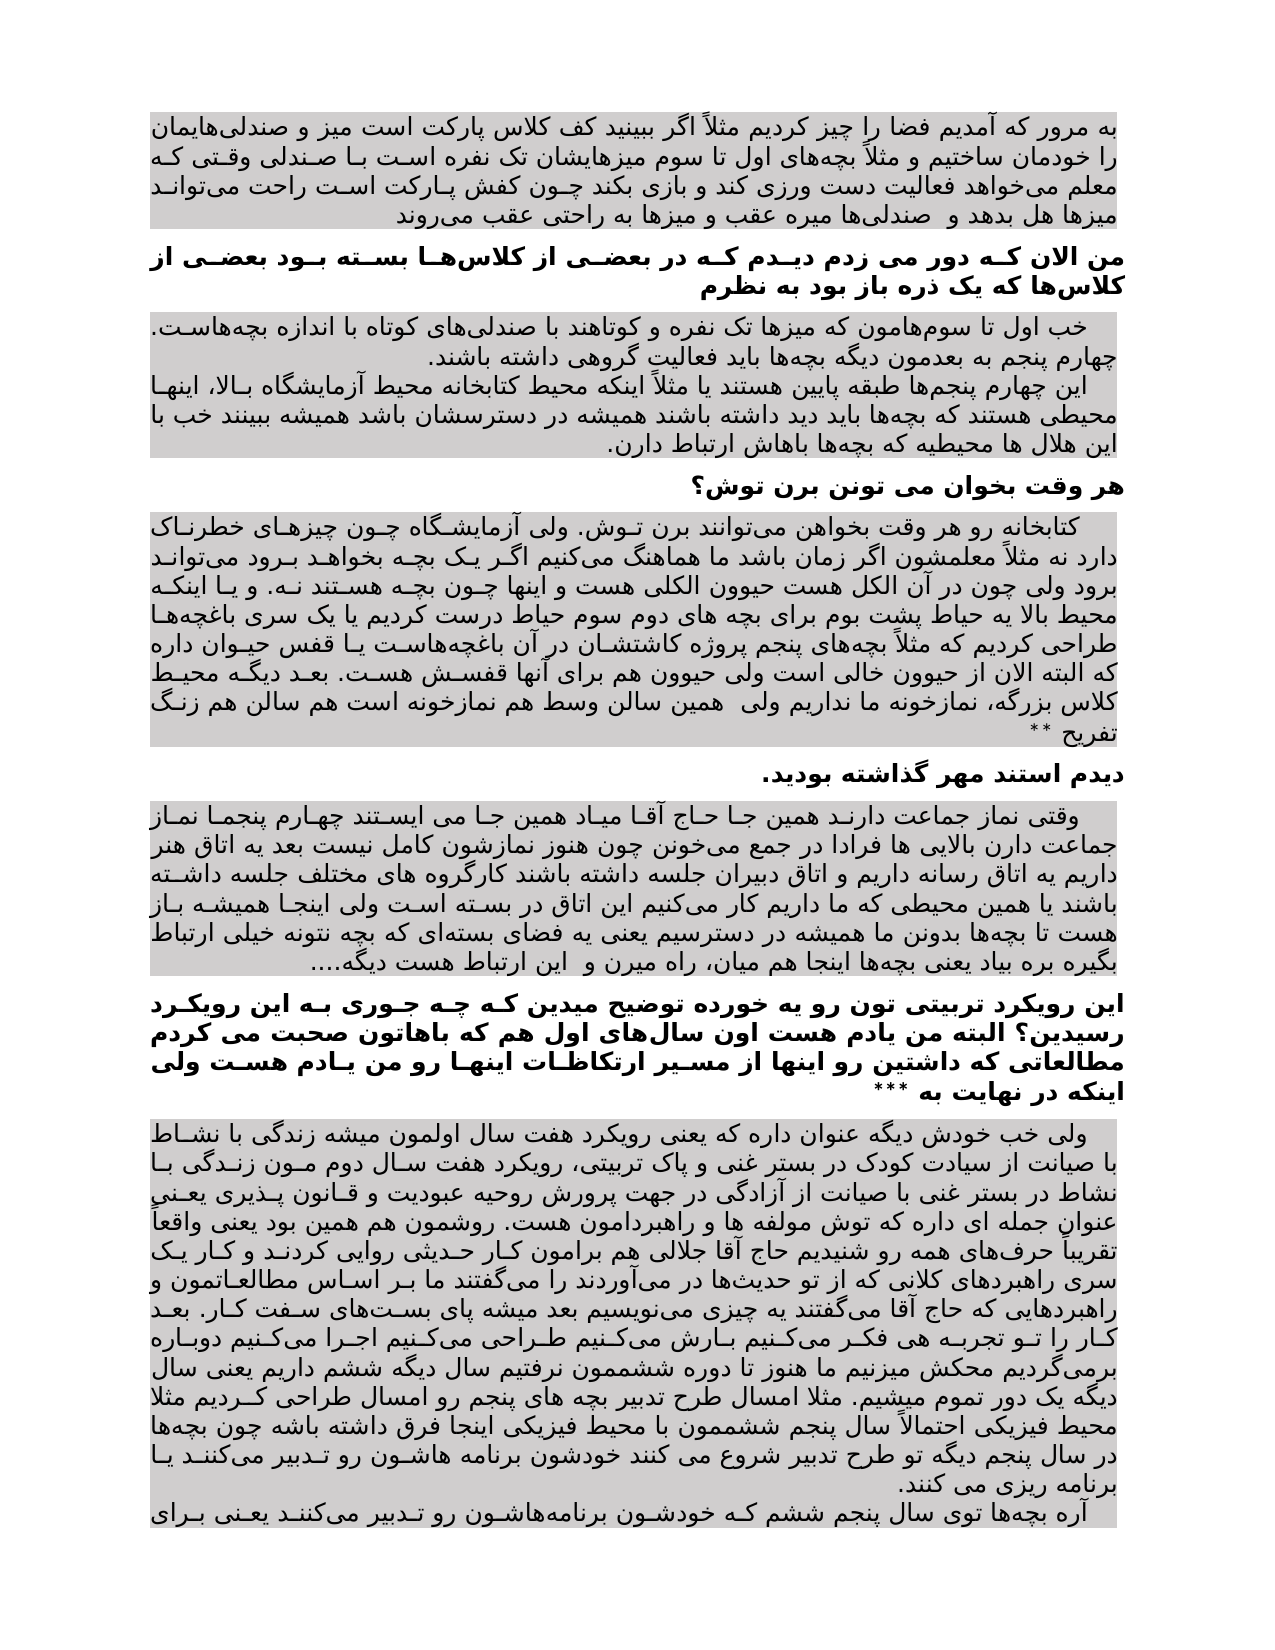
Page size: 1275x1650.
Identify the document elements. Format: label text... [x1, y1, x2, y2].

text دیدم استند مهر گذاشته بودید. [150, 760, 1125, 789]
text این چهارم پنجم‌ها طبقه پایین هستند یا مثلاً اینکه محیط کتابخانه محیط آزمایشگاه بالا، ‌اینها محیطی هستند که بچه‌ها باید دید داشته باشند همیشه در دسترسشان باشد همیشه ببینند خب با این هلال ها محیطیه که بچه‌ها باهاش ارتباط دارن. [150, 371, 1117, 458]
text این رویکرد تربیتی تون رو یه خورده توضیح میدین که چه جوری به این رویکرد رسیدین؟ البته من یادم هست اون سال‌های اول هم که باهاتون صحبت می کردم مطالعاتی که داشتین رو اینها از مسیر ارتکاظات اینها رو من یادم هست ولی اینکه در نهایت به *** [150, 989, 1125, 1107]
text وقتی نماز جماعت دارند همین جا حاج آقا میاد همین جا می ایستند چهارم پنجما نماز جماعت دارن بالایی ها فرادا در جمع می‌خونن چون هنوز نمازشون کامل نیست بعد یه اتاق هنر داریم یه اتاق رسانه داریم و اتاق دبیران جلسه داشته باشند کارگروه های مختلف جلسه داشته باشند یا همین محیطی که ما داریم کار می‌کنیم این اتاق در بسته است ولی اینجا همیشه باز هست تا بچه‌ها بدونن ما همیشه در دسترسیم یعنی یه فضای بسته‌ای که بچه نتونه خیلی ارتباط بگیره بره بیاد یعنی بچه‌ها اینجا هم میان، راه میرن و این ارتباط هست دیگه.... [150, 801, 1117, 976]
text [150, 1498, 1117, 1528]
text ولی خب خودش دیگه عنوان داره که یعنی رویکرد هفت سال اولمون میشه زندگی با نشاط با صیانت از سیادت کودک در بستر غنی و پاک تربیتی، رویکرد هفت سال دوم مون زندگی با نشاط در بستر غنی با صیانت از آزادگی در جهت پرورش روحیه عبودیت و قانون پذیری یعنی عنوان جمله ای داره که توش مولفه ها و راهبردامون هست. روشمون هم همین بود یعنی واقعاً تقریباً حرف‌های همه رو شنیدیم حاج آقا جلالی هم برامون کار حدیثی روایی کردند و کار یک سری راهبردهای کلانی که از تو حدیث‌ها در می‌آوردند را می‌گفتند ما بر اساس مطالعاتمون و راهبردهایی که حاج آقا می‌گفتند یه چیزی می‌نویسیم بعد میشه پای بست‌های سفت کار. بعد کار را تو تجربه هی فکر می‌کنیم بارش می‌کنیم طراحی می‌کنیم اجرا می‌کنیم دوباره برمی‌گردیم محکش میزنیم ما هنوز تا دوره ششممون نرفتیم سال دیگه ششم داریم یعنی سال دیگه یک دور تموم میشیم. مثلا امسال طرح تدبیر بچه های پنجم رو امسال طراحی کردیم مثلا محیط فیزیکی احتمالاً سال پنجم ششممون با محیط فیزیکی اینجا فرق داشته باشه چون بچه‌ها در سال پنجم دیگه تو طرح تدبیر شروع می کنند خودشون برنامه هاشون رو تدبیر می‌کنند یا برنامه ریزی می کنند. [150, 1119, 1117, 1498]
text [150, 112, 1117, 229]
text هر وقت بخوان می تونن برن توش؟ [150, 471, 1125, 500]
text من الان که دور می زدم دیدم که در بعضی از کلاس‌ها بسته بود بعضی از کلاس‌ها که یک ذره باز بود به نظرم [150, 242, 1125, 300]
text خب اول تا سوم‌هامون که میزها تک نفره و کوتاهند با صندلی‌های کوتاه با اندازه بچه‌هاست. چهارم پنجم به بعدمون دیگه بچه‌ها باید فعالیت گروهی داشته باشند. [150, 312, 1117, 371]
text کتابخانه رو هر وقت بخواهن می‌توانند برن توش. ولی آزمایشگاه چون چیزهای خطرناک دارد نه مثلاً معلمشون اگر زمان باشد ما هماهنگ می‌کنیم اگر یک بچه بخواهد برود می‌تواند برود ولی چون در آن الکل هست حیوون الکلی هست و اینها چون بچه هستند نه. و یا اینکه محیط بالا یه حیاط پشت بوم برای بچه های دوم سوم حیاط درست کردیم یا یک سری باغچه‌ها طراحی کردیم که مثلاً بچه‌های پنجم پروژه کاشتشان در آن باغچه‌هاست یا قفس حیوان داره که البته الان از حیوون خالی است ولی حیوون هم برای آنها قفسش هست. بعد دیگه محیط کلاس بزرگه، نمازخونه ما نداریم ولی همین سالن وسط هم نمازخونه است هم سالن هم زنگ تفریح ** [150, 512, 1117, 747]
